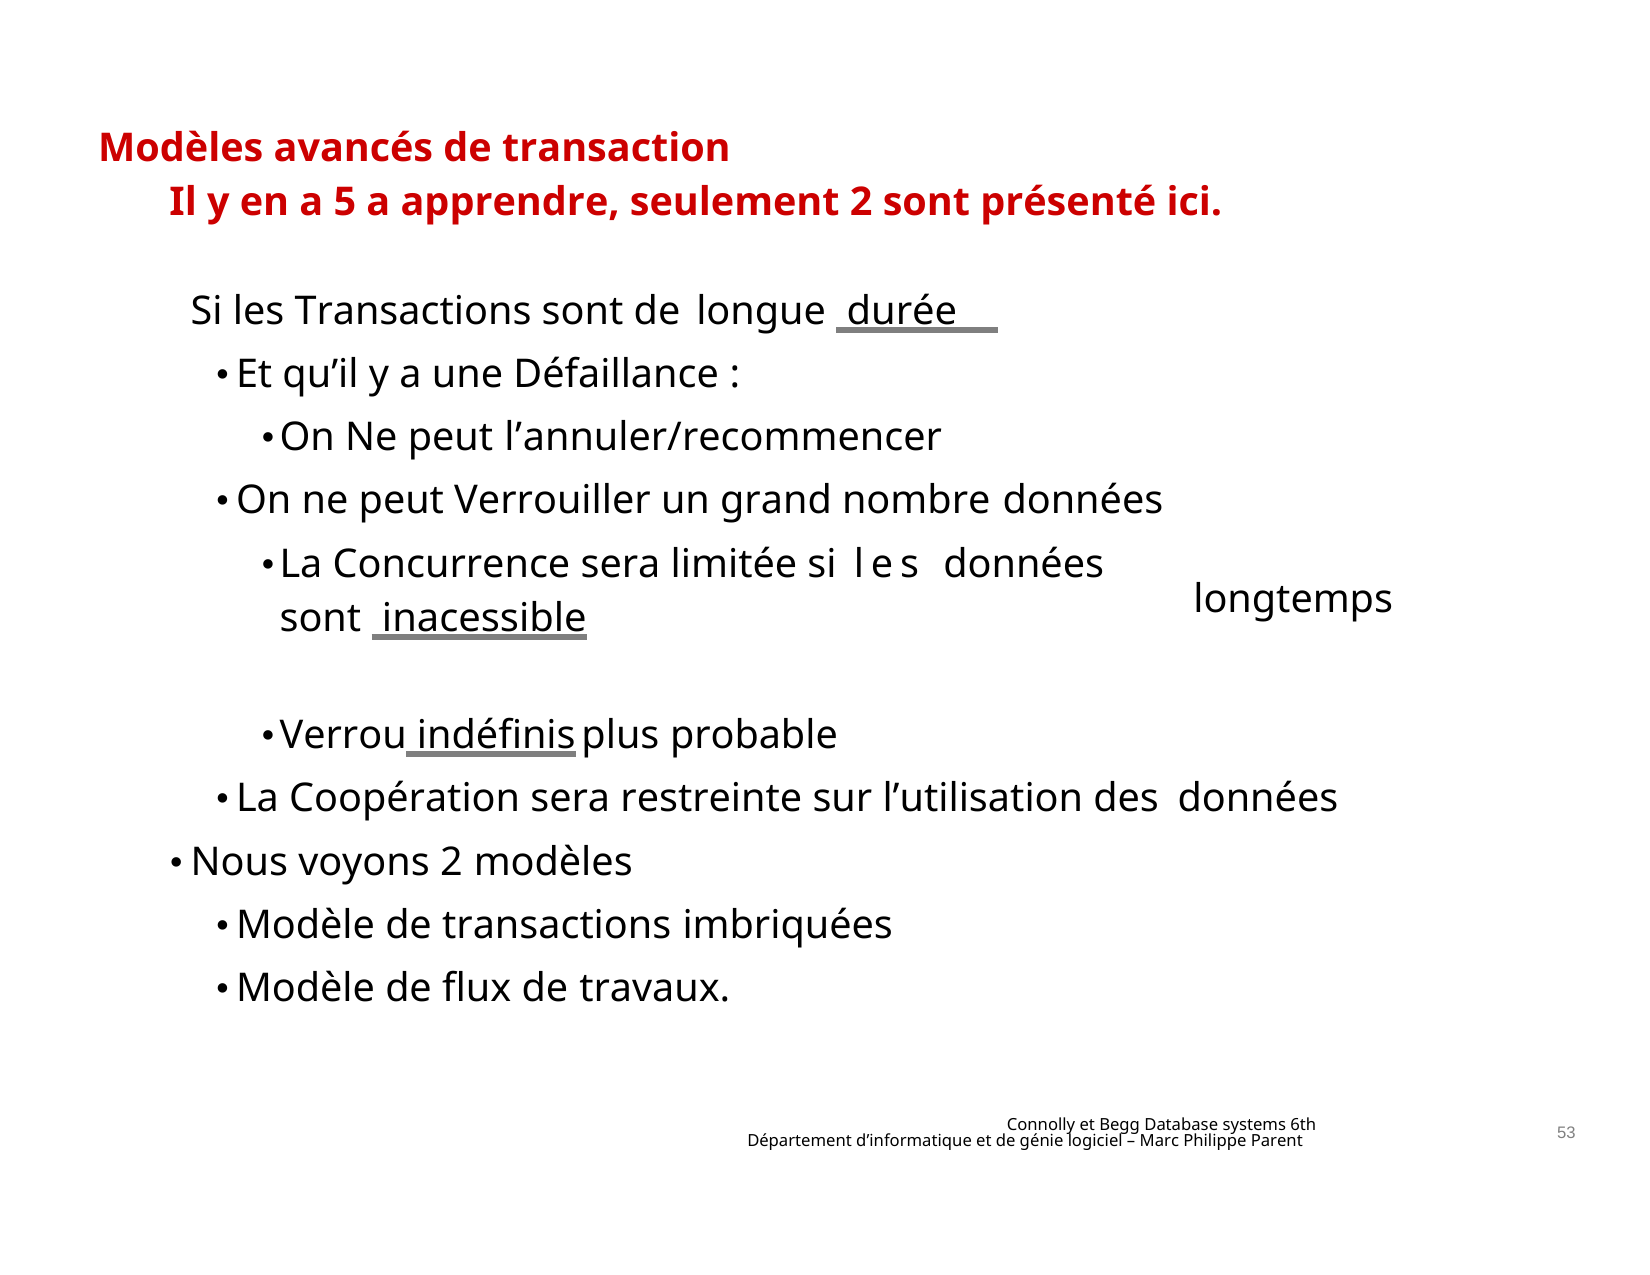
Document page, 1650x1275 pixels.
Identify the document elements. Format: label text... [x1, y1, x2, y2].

subtitle Il y en a 5 a apprendre, seulement 2 sont présenté ici. [169, 173, 1606, 227]
list Modèle de flux de travaux. [215, 959, 1606, 1013]
list Si les Transactions sont de longue durée [190, 282, 1179, 336]
list Verrou indéfinis plus probable [261, 706, 1606, 760]
subtitle Modèles avancés de transaction [98, 119, 1606, 173]
list On Ne peut l’annuler/recommencer [261, 408, 1179, 462]
list La Coopération sera restreinte sur l’utilisation des données [215, 769, 1606, 823]
text Connolly et Begg Database systems 6th 53 [1007, 1115, 1606, 1134]
list La Concurrence sera limitée si les données sont inacessible [261, 535, 1179, 697]
list Nous voyons 2 modèles [169, 833, 1606, 887]
text longtemps [1193, 570, 1606, 624]
text Département d’informatique et de génie logiciel – Marc Philippe Parent [747, 1134, 1606, 1150]
list On ne peut Verrouiller un grand nombre données [215, 472, 1179, 526]
list Modèle de transactions imbriquées [215, 896, 1606, 950]
list Et qu’il y a une Défaillance : [215, 345, 1179, 399]
